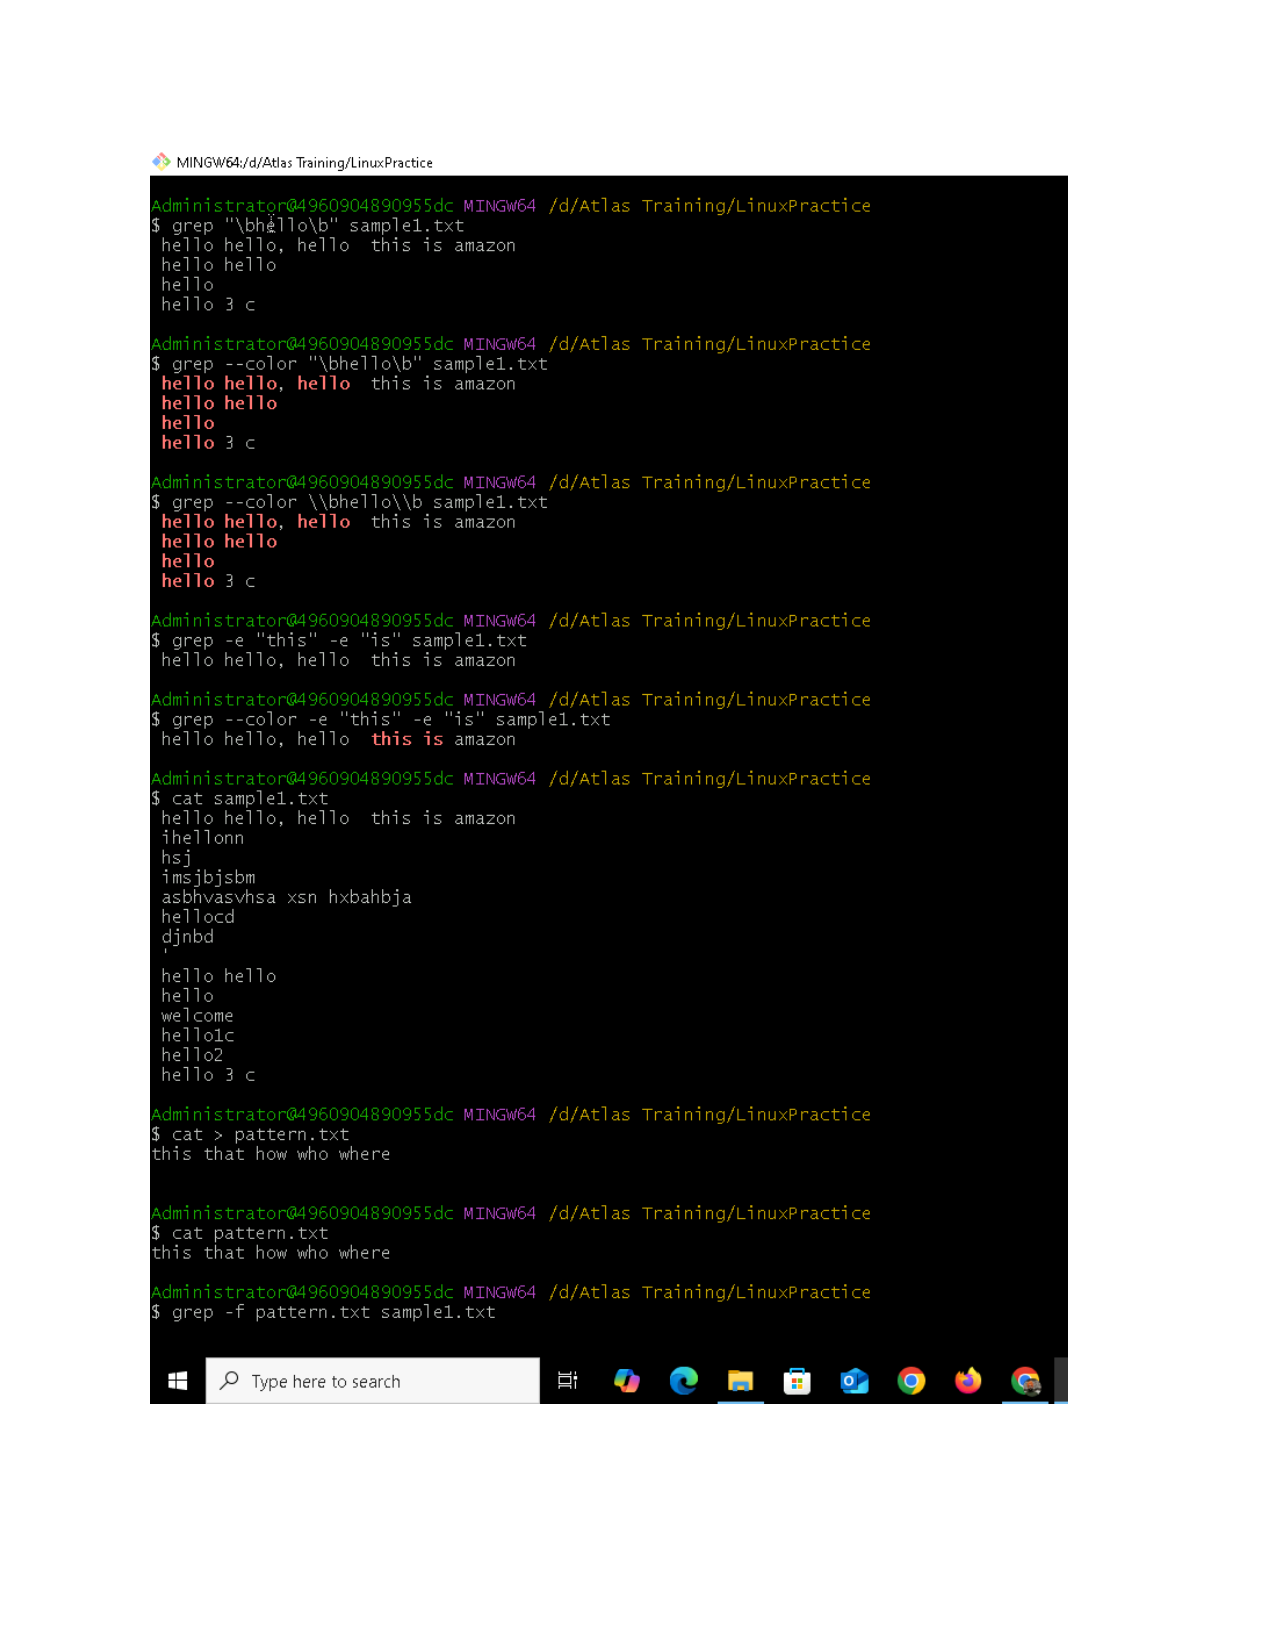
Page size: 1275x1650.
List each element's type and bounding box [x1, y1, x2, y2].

picture [150, 150, 1068, 1404]
